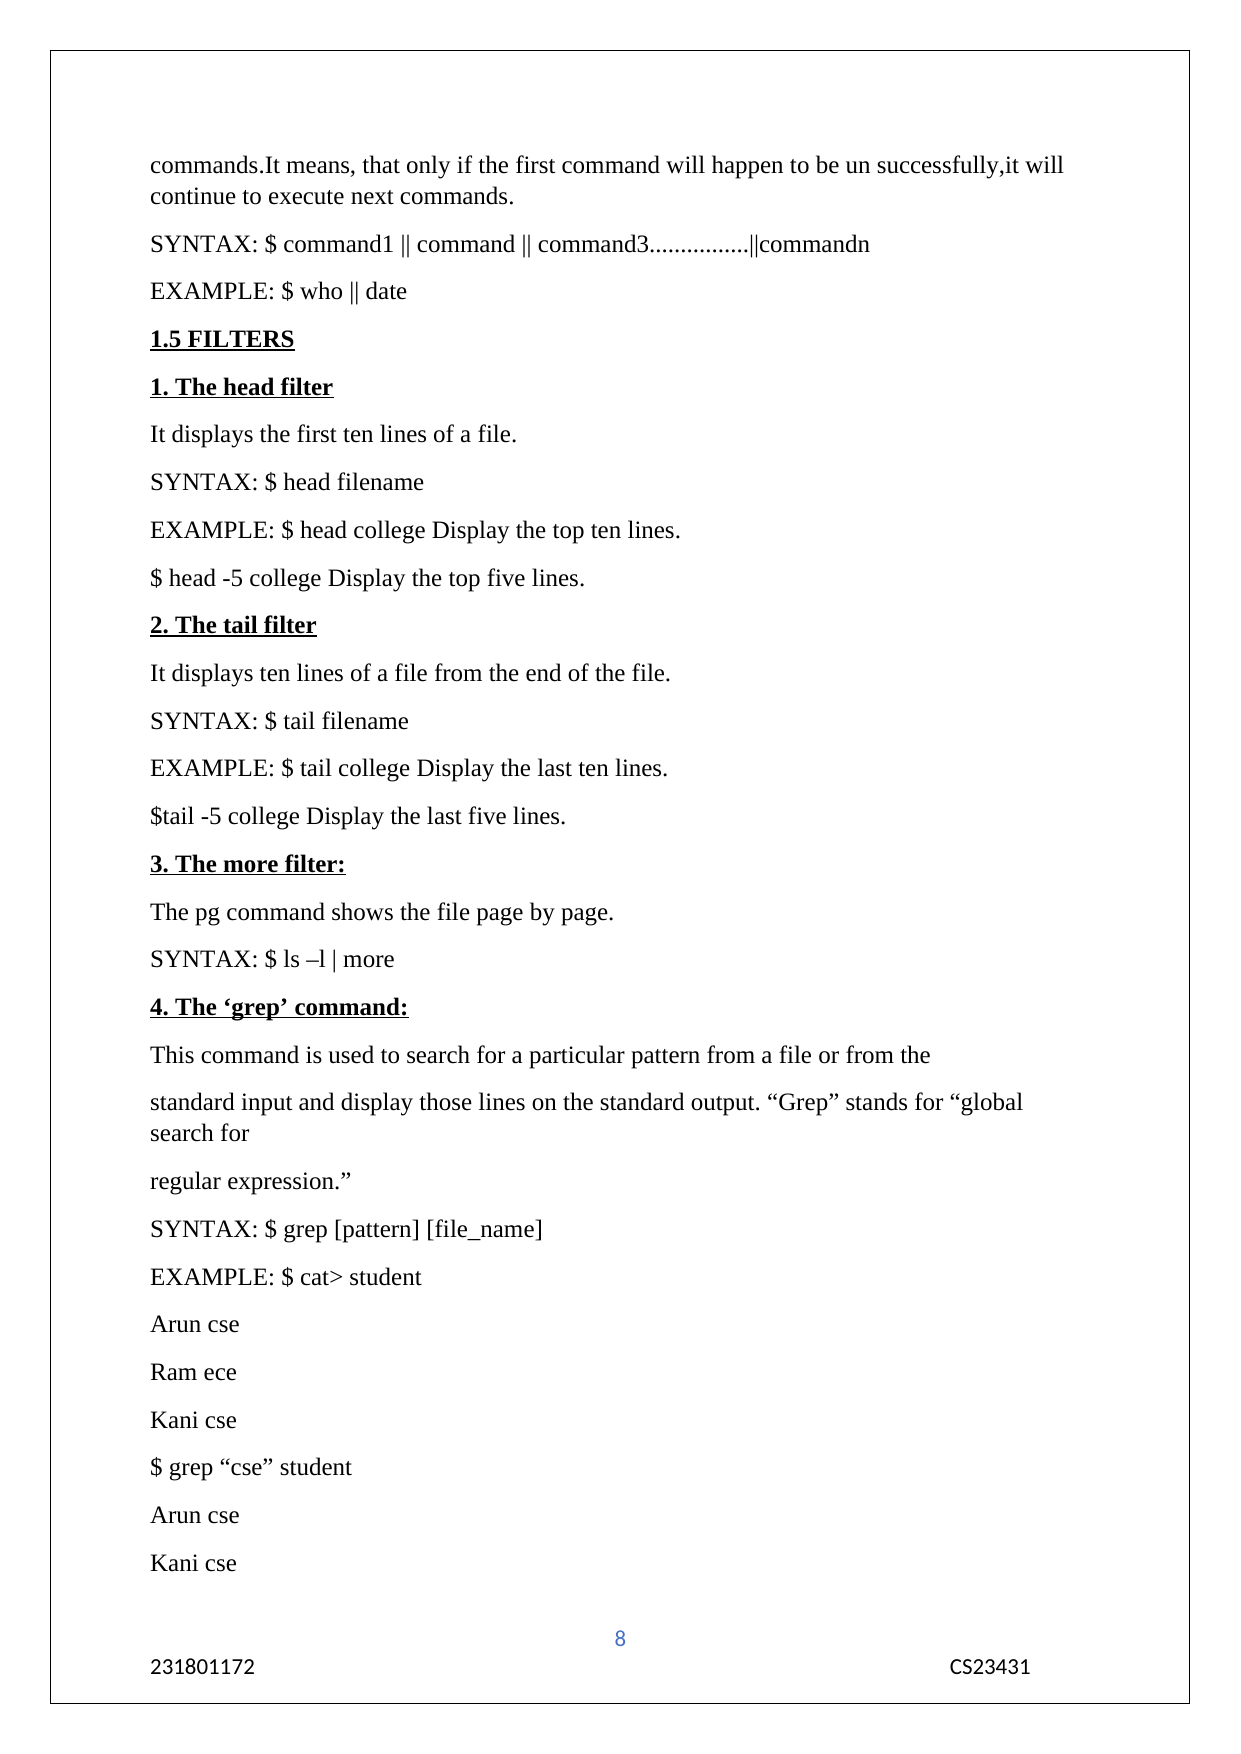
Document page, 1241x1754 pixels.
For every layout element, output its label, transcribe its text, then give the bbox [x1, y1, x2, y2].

text This command is used to search for a particular pattern from a file or from the [150, 1040, 1090, 1068]
text EXAMPLE: $ cat> student [150, 1262, 1090, 1290]
text standard input and display those lines on the standard output. “Grep” stands for “global search for [150, 1087, 1090, 1147]
text $ head -5 college Display the top five lines. [150, 563, 1090, 591]
text 3. The more filter: [150, 849, 1090, 878]
text Arun cse [150, 1500, 1090, 1529]
text 1.5 FILTERS [150, 324, 1090, 353]
text EXAMPLE: $ tail college Display the last ten lines. [150, 753, 1090, 782]
text SYNTAX: $ grep [pattern] [file_name] [150, 1214, 1090, 1243]
text Kani cse [150, 1548, 1090, 1577]
text The pg command shows the file page by page. [150, 897, 1090, 925]
text $ grep “cse” student [150, 1452, 1090, 1481]
text Arun cse [150, 1309, 1090, 1338]
text It displays ten lines of a file from the end of the file. [150, 658, 1090, 687]
text SYNTAX: $ tail filename [150, 706, 1090, 734]
text EXAMPLE: $ head college Display the top ten lines. [150, 515, 1090, 544]
text 1. The head filter [150, 372, 1090, 401]
text Ram ece [150, 1357, 1090, 1386]
text It displays the first ten lines of a file. [150, 419, 1090, 448]
text EXAMPLE: $ who || date [150, 276, 1090, 305]
text SYNTAX: $ ls –l | more [150, 944, 1090, 973]
text 2. The tail filter [150, 610, 1090, 639]
text SYNTAX: $ head filename [150, 467, 1090, 496]
text Kani cse [150, 1405, 1090, 1433]
text SYNTAX: $ command1 || command || command3................||commandn [150, 229, 1090, 257]
text 4. The ‘grep’ command: [150, 992, 1090, 1021]
text regular expression.” [150, 1166, 1090, 1195]
text commands.It means, that only if the first command will happen to be un successfully,it will continue to execute next commands. [150, 150, 1090, 210]
text $tail -5 college Display the last five lines. [150, 801, 1090, 830]
